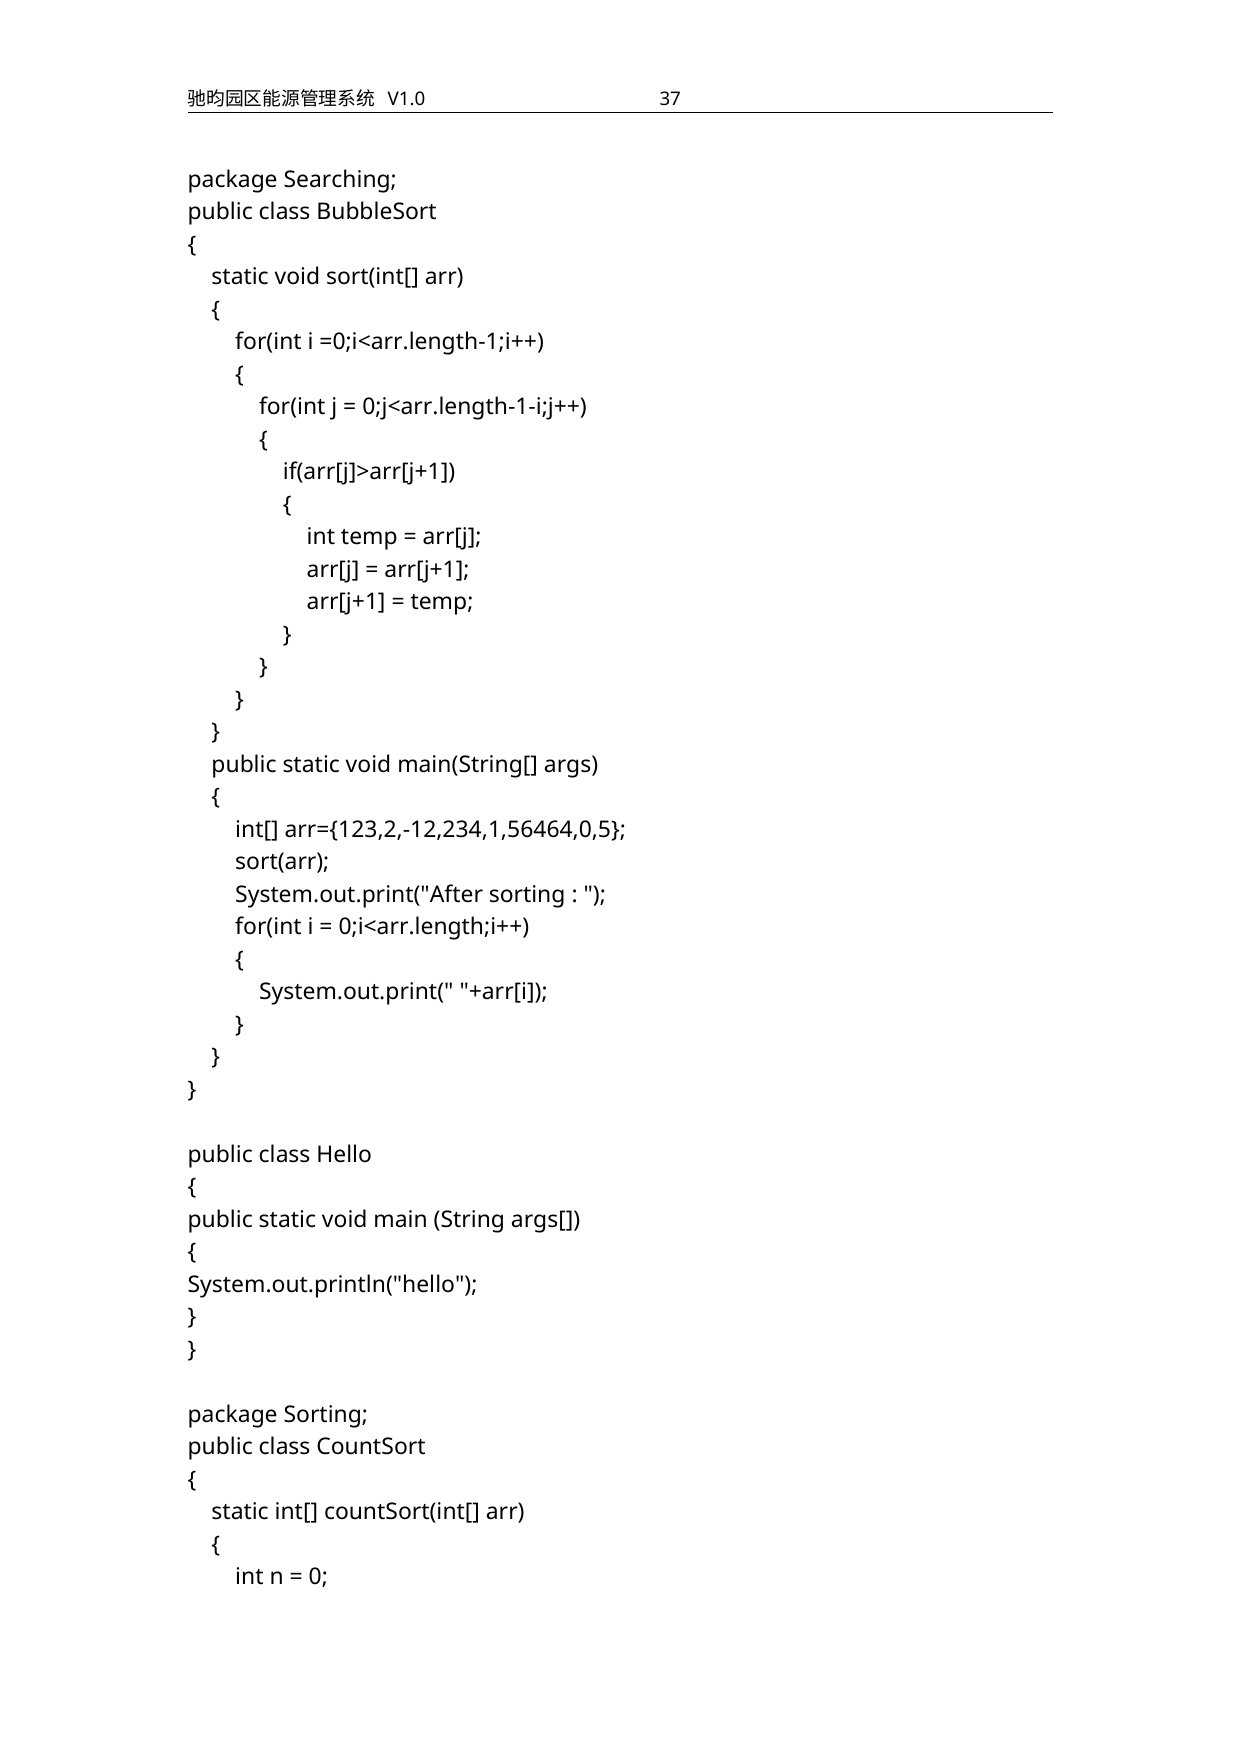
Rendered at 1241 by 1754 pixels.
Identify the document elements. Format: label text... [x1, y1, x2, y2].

text package Searching; public class BubbleSort { static void sort(int[] arr) { for(int i =0;i<arr.length-1;i++) { for(int j = 0;j<arr.length-1-i;j++) { if(arr[j]>arr[j+1]) { int temp = arr[j]; arr[j] = arr[j+1]; arr[j+1] = temp; } } } } public static void main(String[] args) { int[] arr={123,2,-12,234,1,56464,0,5}; sort(arr); System.out.print("After sorting : "); for(int i = 0;i<arr.length;i++) { System.out.print(" "+arr[i]); } } } [187, 162, 1053, 1137]
text public class Hello { public static void main (String args[]) { System.out.println("hello"); } } [187, 1137, 1053, 1397]
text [187, 1397, 1053, 1592]
